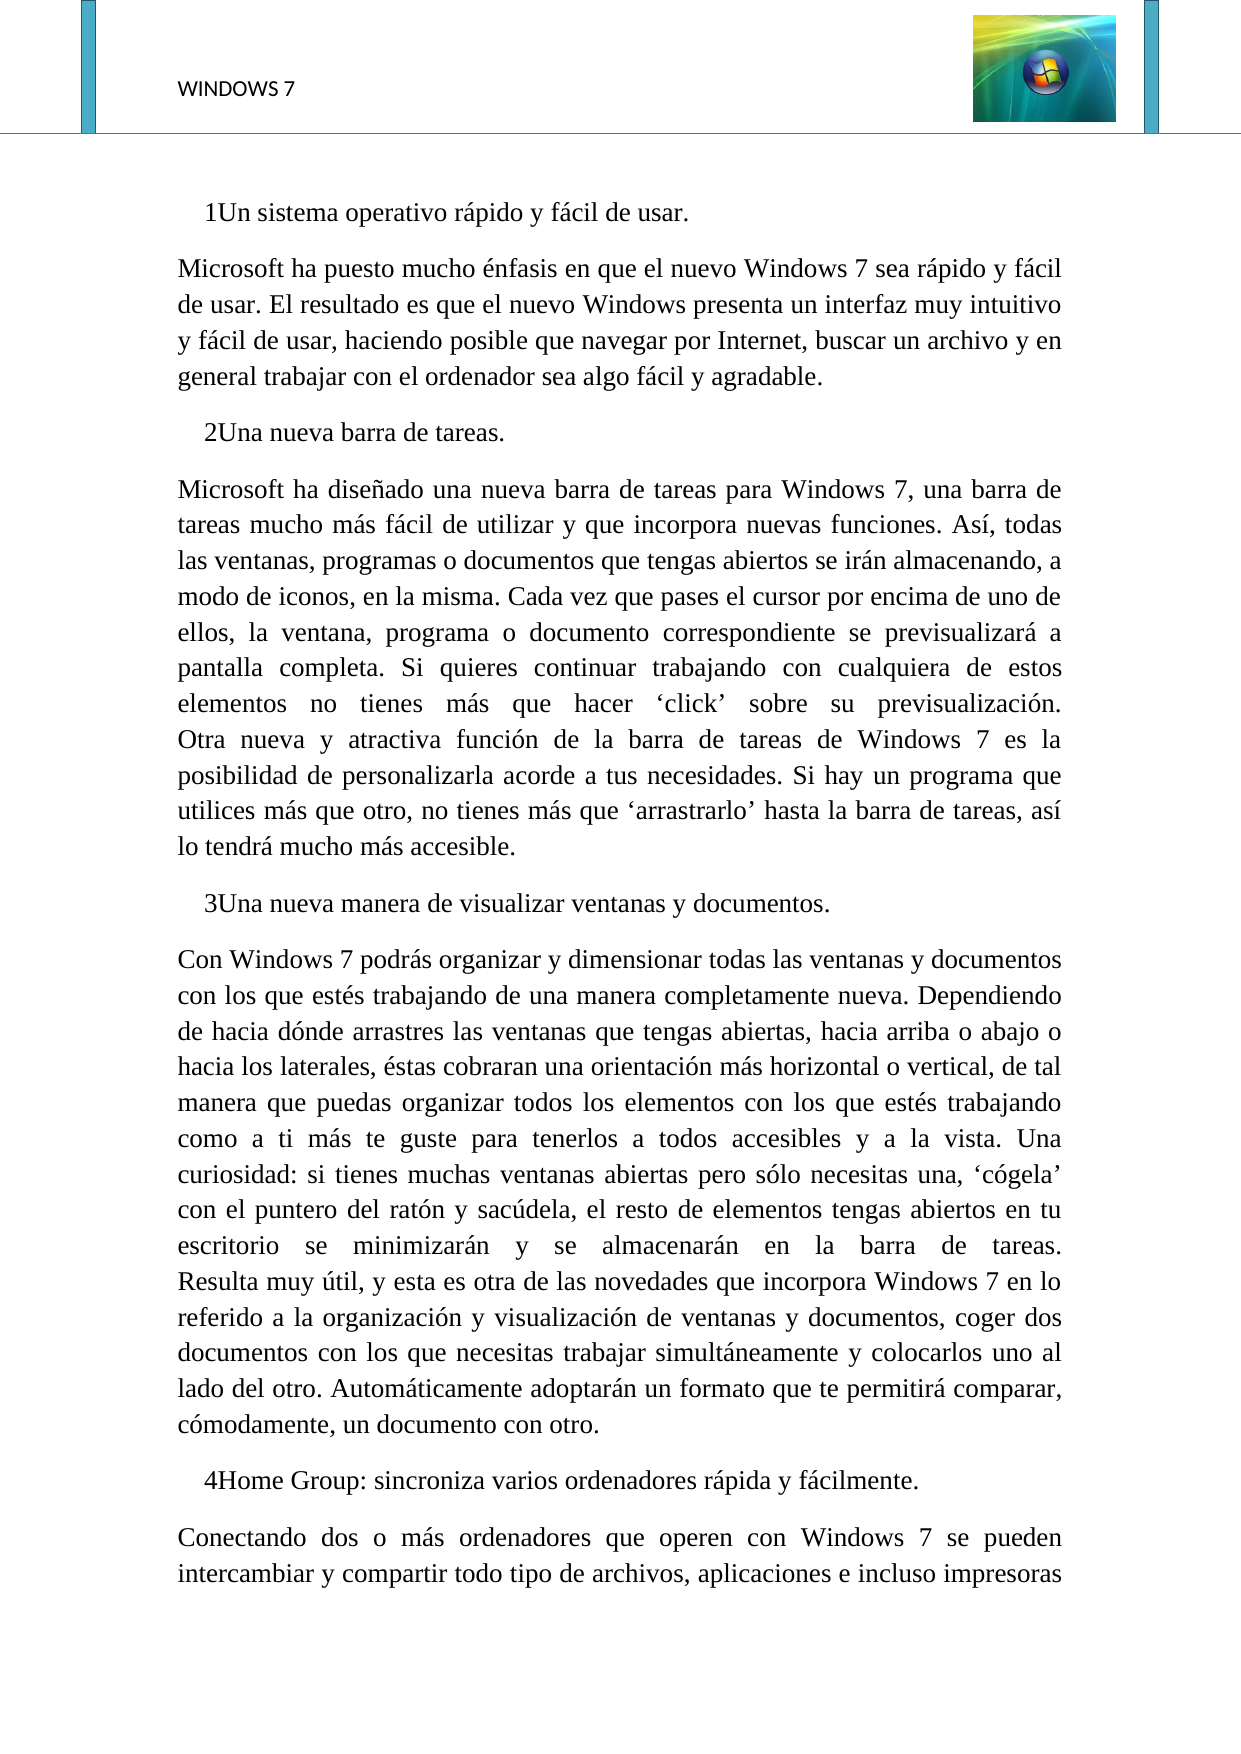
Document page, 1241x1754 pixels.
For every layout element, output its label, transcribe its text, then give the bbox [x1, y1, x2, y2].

text  4Home Group: sincroniza varios ordenadores rápida y fácilmente. [177, 1464, 1063, 1496]
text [177, 1521, 1063, 1588]
text  2Una nueva barra de tareas. [177, 416, 1063, 447]
text  3Una nueva manera de visualizar ventanas y documentos. [177, 887, 1063, 918]
text  1Un sistema operativo rápido y fácil de usar. [177, 196, 1063, 227]
text Microsoft ha diseñado una nueva barra de tareas para Windows 7, una barra de tareas mucho más fácil de utilizar y que incorpora nuevas funciones. Así, todas las ventanas, programas o documentos que tengas abiertos se irán almacenando, a modo de iconos, en la misma. Cada vez que pases el cursor por encima de uno de ellos, la ventana, programa o documento correspondiente se previsualizará a pantalla completa. Si quieres continuar trabajando con cualquiera de estos elementos no tienes más que hacer ‘click’ sobre su previsualización. Otra nueva y atractiva función de la barra de tareas de Windows 7 es la posibilidad de personalizarla acorde a tus necesidades. Si hay un programa que utilices más que otro, no tienes más que ‘arrastrarlo’ hasta la barra de tareas, así lo tendrá mucho más accesible. [177, 473, 1063, 861]
picture [973, 15, 1116, 122]
text Con Windows 7 podrás organizar y dimensionar todas las ventanas y documentos con los que estés trabajando de una manera completamente nueva. Dependiendo de hacia dónde arrastres las ventanas que tengas abiertas, hacia arriba o abajo o hacia los laterales, éstas cobraran una orientación más horizontal o vertical, de tal manera que puedas organizar todos los elementos con los que estés trabajando como a ti más te guste para tenerlos a todos accesibles y a la vista. Una curiosidad: si tienes muchas ventanas abiertas pero sólo necesitas una, ‘cógela’ con el puntero del ratón y sacúdela, el resto de elementos tengas abiertos en tu escritorio se minimizarán y se almacenarán en la barra de tareas. Resulta muy útil, y esta es otra de las novedades que incorpora Windows 7 en lo referido a la organización y visualización de ventanas y documentos, coger dos documentos con los que necesitas trabajar simultáneamente y colocarlos uno al lado del otro. Automáticamente adoptarán un formato que te permitirá comparar, cómodamente, un documento con otro. [177, 943, 1063, 1439]
text Microsoft ha puesto mucho énfasis en que el nuevo Windows 7 sea rápido y fácil de usar. El resultado es que el nuevo Windows presenta un interfaz muy intuitivo y fácil de usar, haciendo posible que navegar por Internet, buscar un archivo y en general trabajar con el ordenador sea algo fácil y agradable. [177, 253, 1063, 391]
